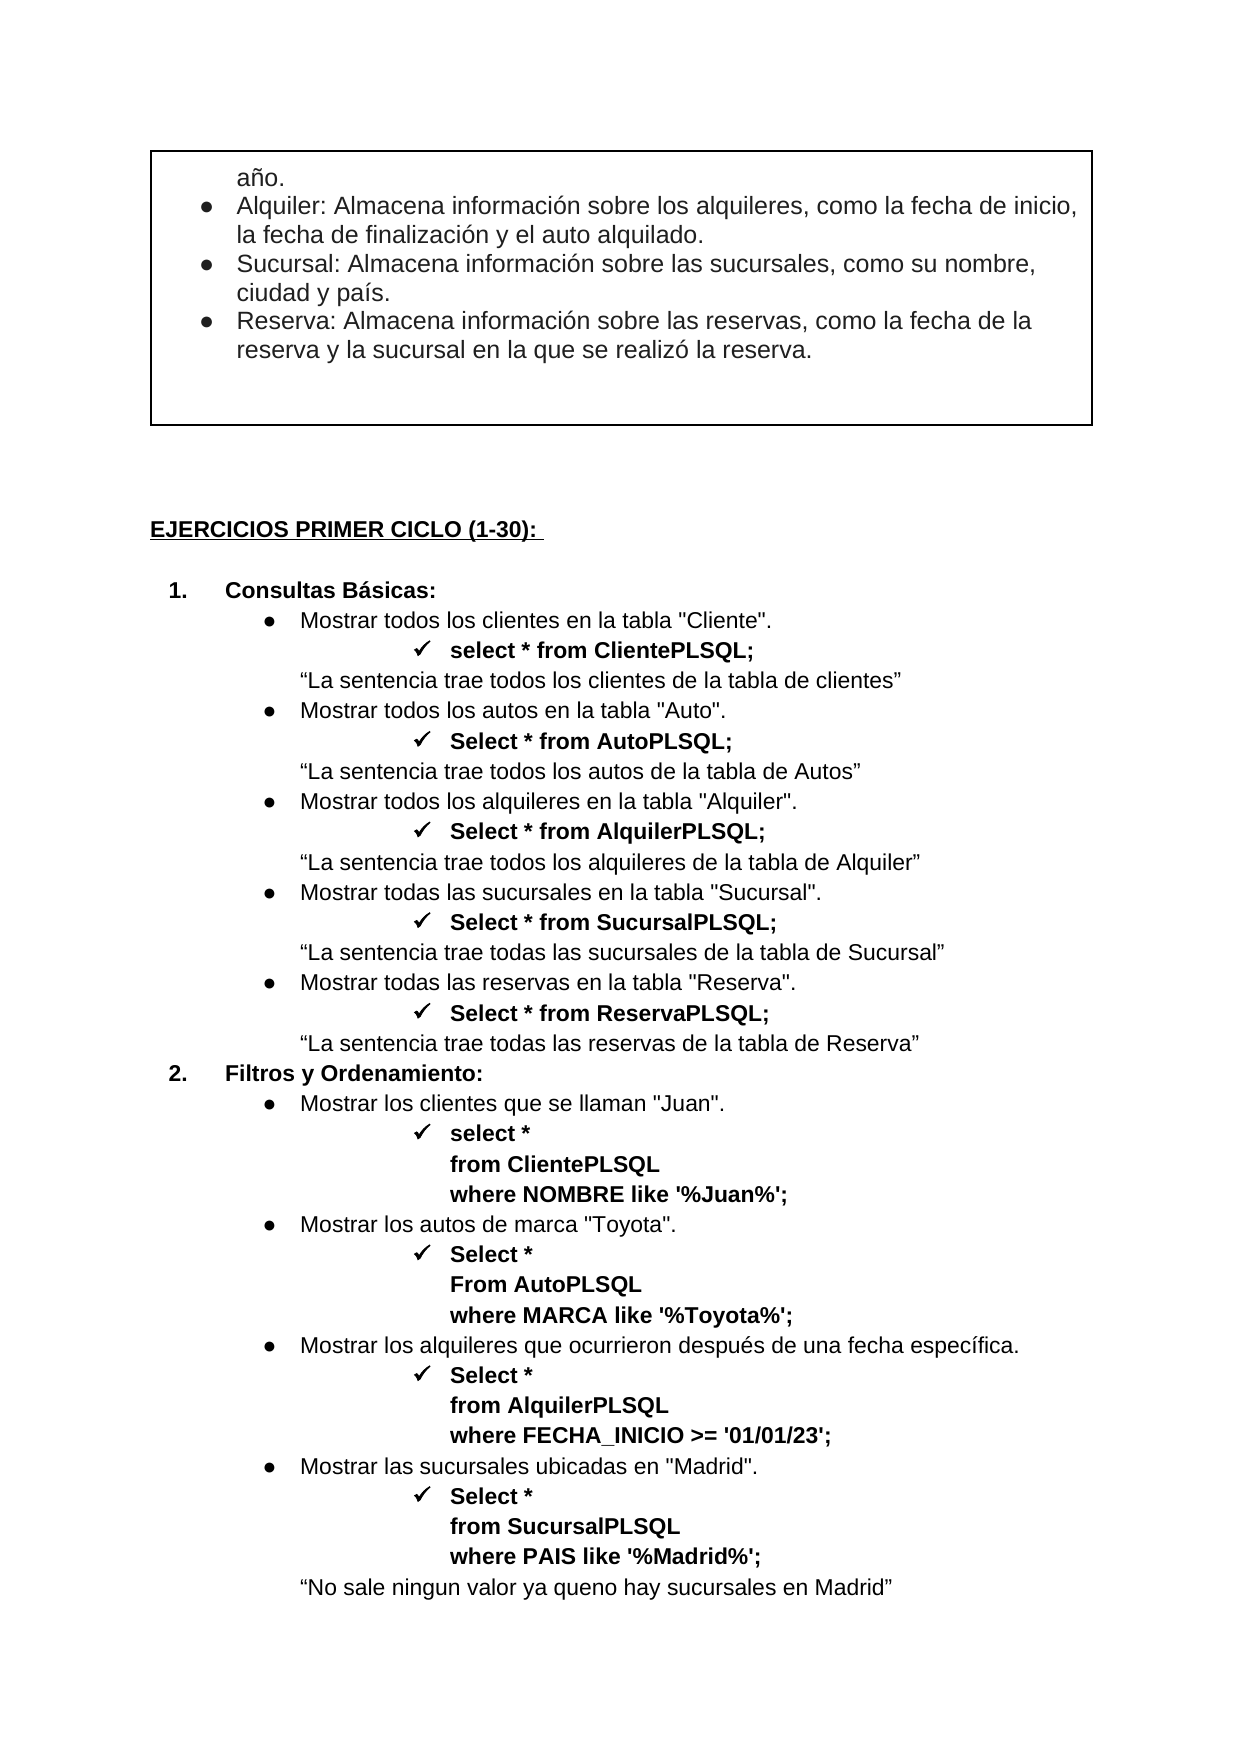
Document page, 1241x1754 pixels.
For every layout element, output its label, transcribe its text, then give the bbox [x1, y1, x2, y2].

list where FECHA_INICIO >= '01/01/23'; [450, 1422, 1090, 1449]
list Select * [412, 1362, 1090, 1388]
list Mostrar todos los autos en la tabla "Auto". [262, 697, 1090, 724]
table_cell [152, 152, 1091, 423]
list Mostrar los autos de marca "Toyota". [262, 1211, 1090, 1237]
text “La sentencia trae todos los autos de la tabla de Autos” [225, 758, 1090, 784]
list Mostrar los clientes que se llaman "Juan". [262, 1090, 1090, 1116]
list from AlquilerPLSQL [450, 1392, 1090, 1418]
text “No sale ningun valor ya queno hay sucursales en Madrid” [150, 1573, 1090, 1600]
list Mostrar todas las reservas en la tabla "Reserva". [262, 969, 1090, 996]
text From AutoPLSQL [450, 1271, 1090, 1298]
list Mostrar todos los alquileres en la tabla "Alquiler". [262, 788, 1090, 814]
list Select * from SucursalPLSQL; [412, 909, 1090, 935]
text where MARCA like '%Toyota%'; [450, 1302, 1090, 1328]
list Select * [412, 1483, 1090, 1509]
list Select * [412, 1241, 1090, 1267]
text “La sentencia trae todos los alquileres de la tabla de Alquiler” [225, 848, 1090, 875]
list Mostrar todos los clientes en la tabla "Cliente". [262, 607, 1090, 633]
text from SucursalPLSQL [375, 1513, 1090, 1539]
text where PAIS like '%Madrid%'; [375, 1543, 1090, 1569]
text “La sentencia trae todas las sucursales de la tabla de Sucursal” [300, 939, 1090, 965]
list from ClientePLSQL [450, 1151, 1090, 1177]
list Select * from AutoPLSQL; [412, 728, 1090, 754]
list select * from ClientePLSQL; [412, 637, 1090, 663]
list Mostrar todas las sucursales en la tabla "Sucursal". [262, 879, 1090, 905]
list Mostrar los alquileres que ocurrieron después de una fecha específica. [262, 1332, 1090, 1358]
list Select * from AlquilerPLSQL; [412, 818, 1090, 844]
list Consultas Básicas: [187, 577, 1090, 603]
text EJERCICIOS PRIMER CICLO (1-30): [150, 516, 1090, 542]
list Mostrar las sucursales ubicadas en "Madrid". [262, 1453, 1090, 1479]
text “La sentencia trae todos los clientes de la tabla de clientes” [300, 667, 1090, 693]
list select * [412, 1120, 1090, 1147]
list Select * from ReservaPLSQL; [412, 999, 1090, 1026]
list Filtros y Ordenamiento: [187, 1060, 1090, 1086]
text “La sentencia trae todas las reservas de la tabla de Reserva” [300, 1030, 1090, 1056]
list where NOMBRE like '%Juan%'; [450, 1181, 1090, 1207]
